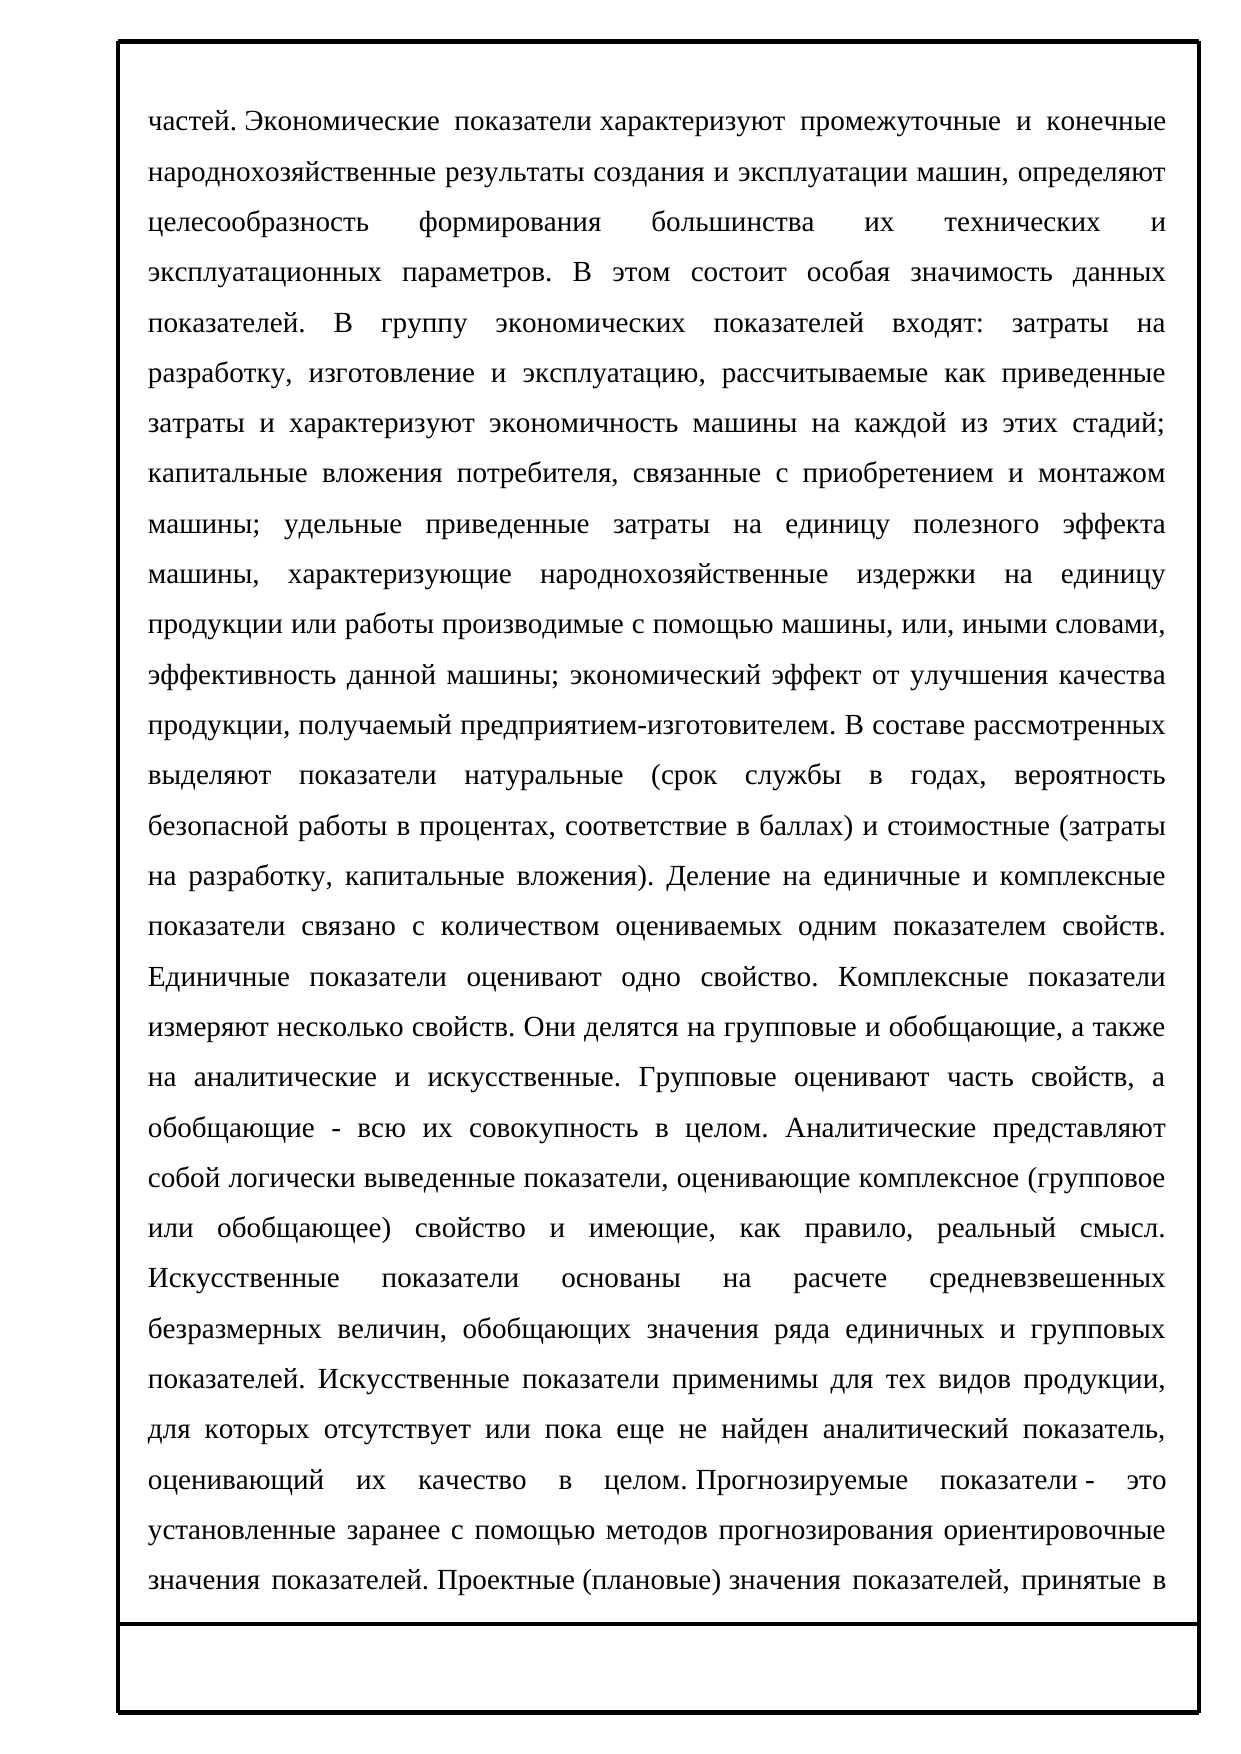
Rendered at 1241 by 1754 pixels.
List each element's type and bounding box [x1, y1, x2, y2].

text [148, 103, 1167, 1596]
